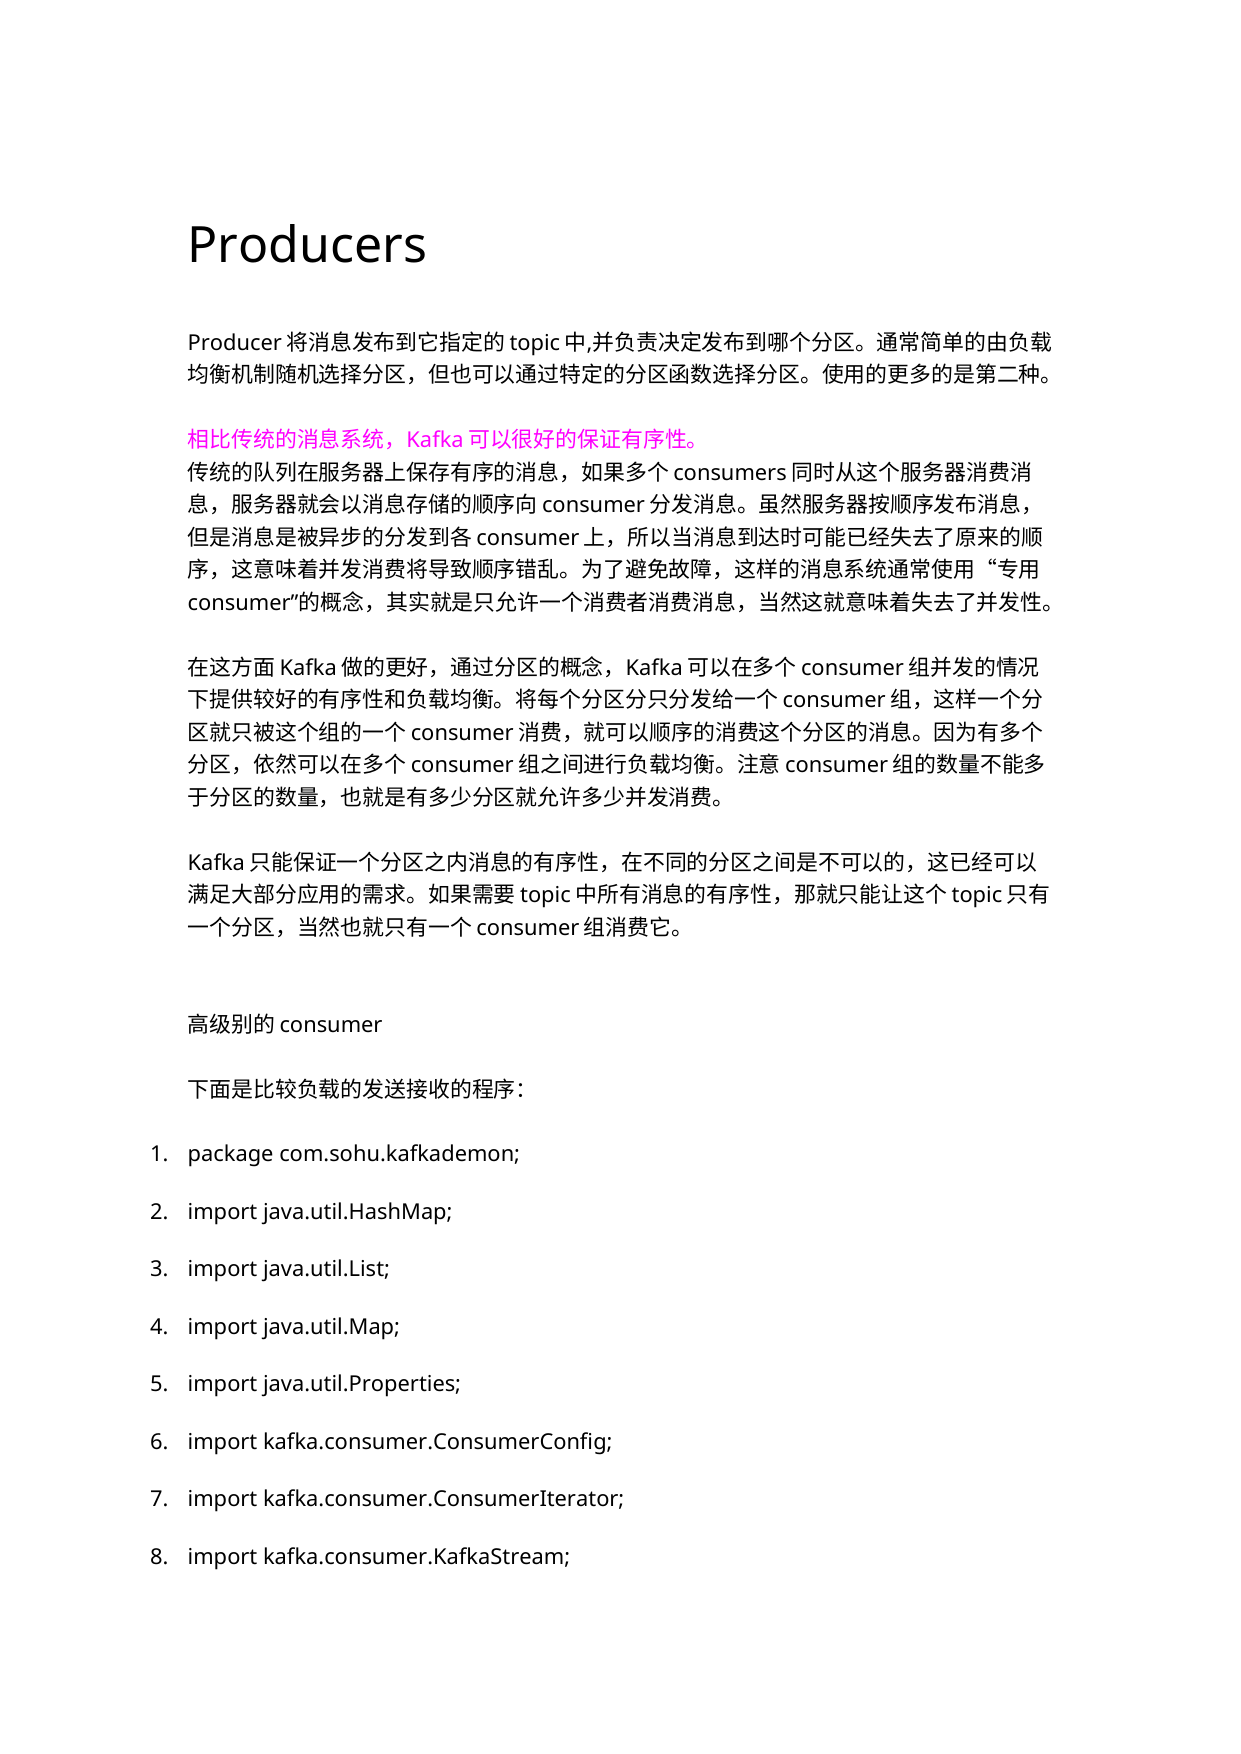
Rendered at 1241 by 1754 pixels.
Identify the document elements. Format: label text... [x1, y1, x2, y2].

list import kafka.consumer.ConsumerConfig; [150, 1424, 1053, 1457]
list import kafka.consumer.ConsumerIterator; [150, 1482, 1053, 1514]
list import java.util.Properties; [150, 1367, 1053, 1399]
list import java.util.HashMap; [150, 1194, 1053, 1227]
text 高级别的consumer 下面是比较负载的发送接收的程序： [187, 1007, 1053, 1137]
list import java.util.List; [150, 1252, 1053, 1284]
list import kafka.consumer.KafkaStream; [150, 1539, 1053, 1572]
text Producers Producer将消息发布到它指定的topic中,并负责决定发布到哪个分区。通常简单的由负载均衡机制随机选择分区，但也可以通过特定的分区函数选择分区。使用的更多的是第二种。 相比传统的消息系统，Kafka可以很好的保证有序性。 传统的队列在服务器上保存有序的消息，如果多个consumers同时从这个服务器消费消息，服务器就会以消息存储的顺序向consumer分发消息。虽然服务器按顺序发布消息，但是消息是被异步的分发到各consumer上，所以当消息到达时可能已经失去了原来的顺序，这意味着并发消费将导致顺序错乱。为了避免故障，这样的消息系统通常使用“专用consumer”的概念，其实就是只允许一个消费者消费消息，当然这就意味着失去了并发性。 在这方面Kafka做的更好，通过分区的概念，Kafka可以在多个consumer组并发的情况下提供较好的有序性和负载均衡。将每个分区分只分发给一个consumer组，这样一个分区就只被这个组的一个consumer消费，就可以顺序的消费这个分区的消息。因为有多个分区，依然可以在多个consumer组之间进行负载均衡。注意consumer组的数量不能多于分区的数量，也就是有多少分区就允许多少并发消费。 Kafka只能保证一个分区之内消息的有序性，在不同的分区之间是不可以的，这已经可以满足大部分应用的需求。如果需要topic中所有消息的有序性，那就只能让这个topic只有一个分区，当然也就只有一个consumer组消费它。 [187, 162, 1053, 1007]
list import java.util.Map; [150, 1309, 1053, 1342]
list package com.sohu.kafkademon; [150, 1137, 1053, 1169]
